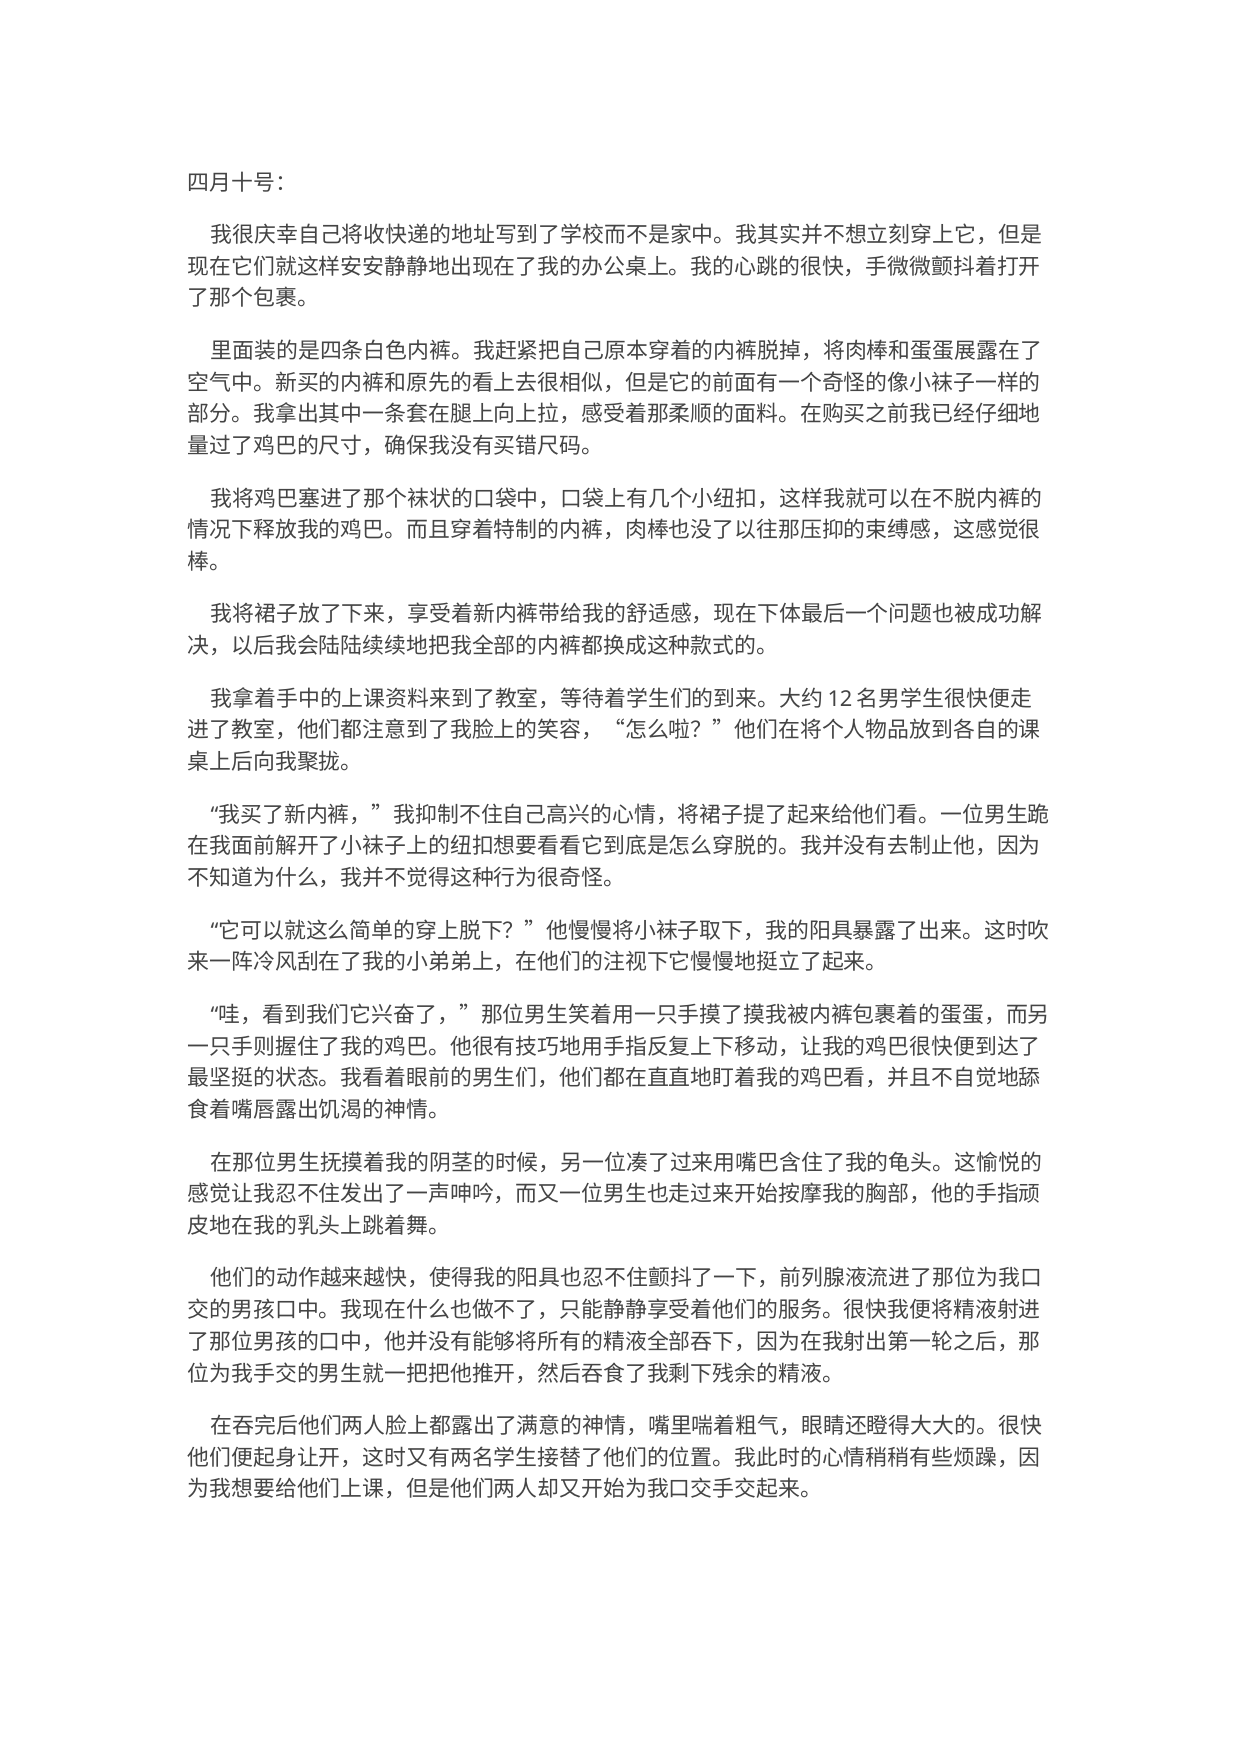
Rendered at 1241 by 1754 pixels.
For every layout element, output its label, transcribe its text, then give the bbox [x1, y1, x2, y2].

text 四月十号：, q. B4 e+ }+ i' d M- @ [187, 164, 1053, 196]
text 我将裙子放了下来，享受着新内裤带给我的舒适感，现在下体最后一个问题也被成功解决，以后我会陆陆续续地把我全部的内裤都换成这种款式的。 [778, 596, 1053, 660]
text 我将鸡巴塞进了那个袜状的口袋中，口袋上有几个小纽扣，这样我就可以在不脱内裤的情况下释放我的鸡巴。而且穿着特制的内裤，肉棒也没了以往那压抑的束缚感，这感觉很棒。 [231, 481, 1053, 576]
text 里面装的是四条白色内裤。我赶紧把自己原本穿着的内裤脱掉，将肉棒和蛋蛋展露在了空气中。新买的内裤和原先的看上去很相似，但是它的前面有一个奇怪的像小袜子一样的部分。我拿出其中一条套在腿上向上拉，感受着那柔顺的面料。在购买之前我已经仔细地量过了鸡巴的尺寸，确保我没有买错尺码。! m3 p9 Q3 G8 T& c% l [210, 333, 1053, 460]
text 我拿着手中的上课资料来到了教室，等待着学生们的到来。大约12名男学生很快便走进了教室，他们都注意到了我脸上的笑容，“怎么啦？”他们在将个人物品放到各自的课桌上后向我聚拢。 [187, 681, 1053, 776]
text 他们的动作越来越快，使得我的阳具也忍不住颤抖了一下，前列腺液流进了那位为我口交的男孩口中。我现在什么也做不了，只能静静享受着他们的服务。很快我便将精液射进了那位男孩的口中，他并没有能够将所有的精液全部吞下，因为在我射出第一轮之后，那位为我手交的男生就一把把他推开，然后吞食了我剩下残余的精液。 [844, 1260, 1053, 1387]
text 在吞完后他们两人脸上都露出了满意的神情，嘴里喘着粗气，眼睛还瞪得大大的。很快他们便起身让开，这时又有两名学生接替了他们的位置。我此时的心情稍稍有些烦躁，因为我想要给他们上课，但是他们两人却又开始为我口交手交起来。/ E0 Q5 `4 d+ G[一次@购买，终身免费更新，缺失章节等，请记住唯一联系方式24小时在线客服QQ64^6208%9&07以及~备用QQ2775269676] [807, 1408, 1053, 1505]
text “它可以就这么简单的穿上脱下？”他慢慢将小袜子取下，我的阳具暴露了出来。这时吹来一阵冷风刮在了我的小弟弟上，在他们的注视下它慢慢地挺立了起来。- \$ P% Z; ^6 e( i [887, 913, 1053, 976]
text 在那位男生抚摸着我的阴茎的时候，另一位凑了过来用嘴巴含住了我的龟头。这愉悦的感觉让我忍不住发出了一声呻吟，而又一位男生也走过来开始按摩我的胸部，他的手指顽皮地在我的乳头上跳着舞。' m T; I0 ]4 O, Y/ Z; F( L [187, 1144, 1053, 1239]
text 我很庆幸自己将收快递的地址写到了学校而不是家中。我其实并不想立刻穿上它，但是现在它们就这样安安静静地出现在了我的办公桌上。我的心跳的很快，手微微颤抖着打开了那个包裹。 [319, 217, 1053, 312]
text 在吞完后他们两人脸上都露出了满意的神情，嘴里喘着粗气，眼睛还瞪得大大的。很快他们便起身让开，这时又有两名学生接替了他们的位置。我此时的心情稍稍有些烦躁，因为我想要给他们上课，但是他们两人却又开始为我口交手交起来。/ E0 Q5 `4 d+ G[一次@购买，终身免费更新，缺失章节等，请记住唯一联系方式24小时在线客服QQ64^6208%9&07以及~备用QQ2775269676] [187, 1456, 1053, 1564]
text “我买了新内裤，”我抑制不住自己高兴的心情，将裙子提了起来给他们看。一位男生跪在我面前解开了小袜子上的纽扣想要看看它到底是怎么穿脱的。我并没有去制止他，因为不知道为什么，我并不觉得这种行为很奇怪。 [187, 797, 1053, 892]
text “哇，看到我们它兴奋了，”那位男生笑着用一只手摸了摸我被内裤包裹着的蛋蛋，而另一只手则握住了我的鸡巴。他很有技巧地用手指反复上下移动，让我的鸡巴很快便到达了最坚挺的状态。我看着眼前的男生们，他们都在直直地盯着我的鸡巴看，并且不自觉地舔食着嘴唇露出饥渴的神情。( X o/ z; Q7 |: u4 E6 O8 g% } [218, 997, 1053, 1124]
